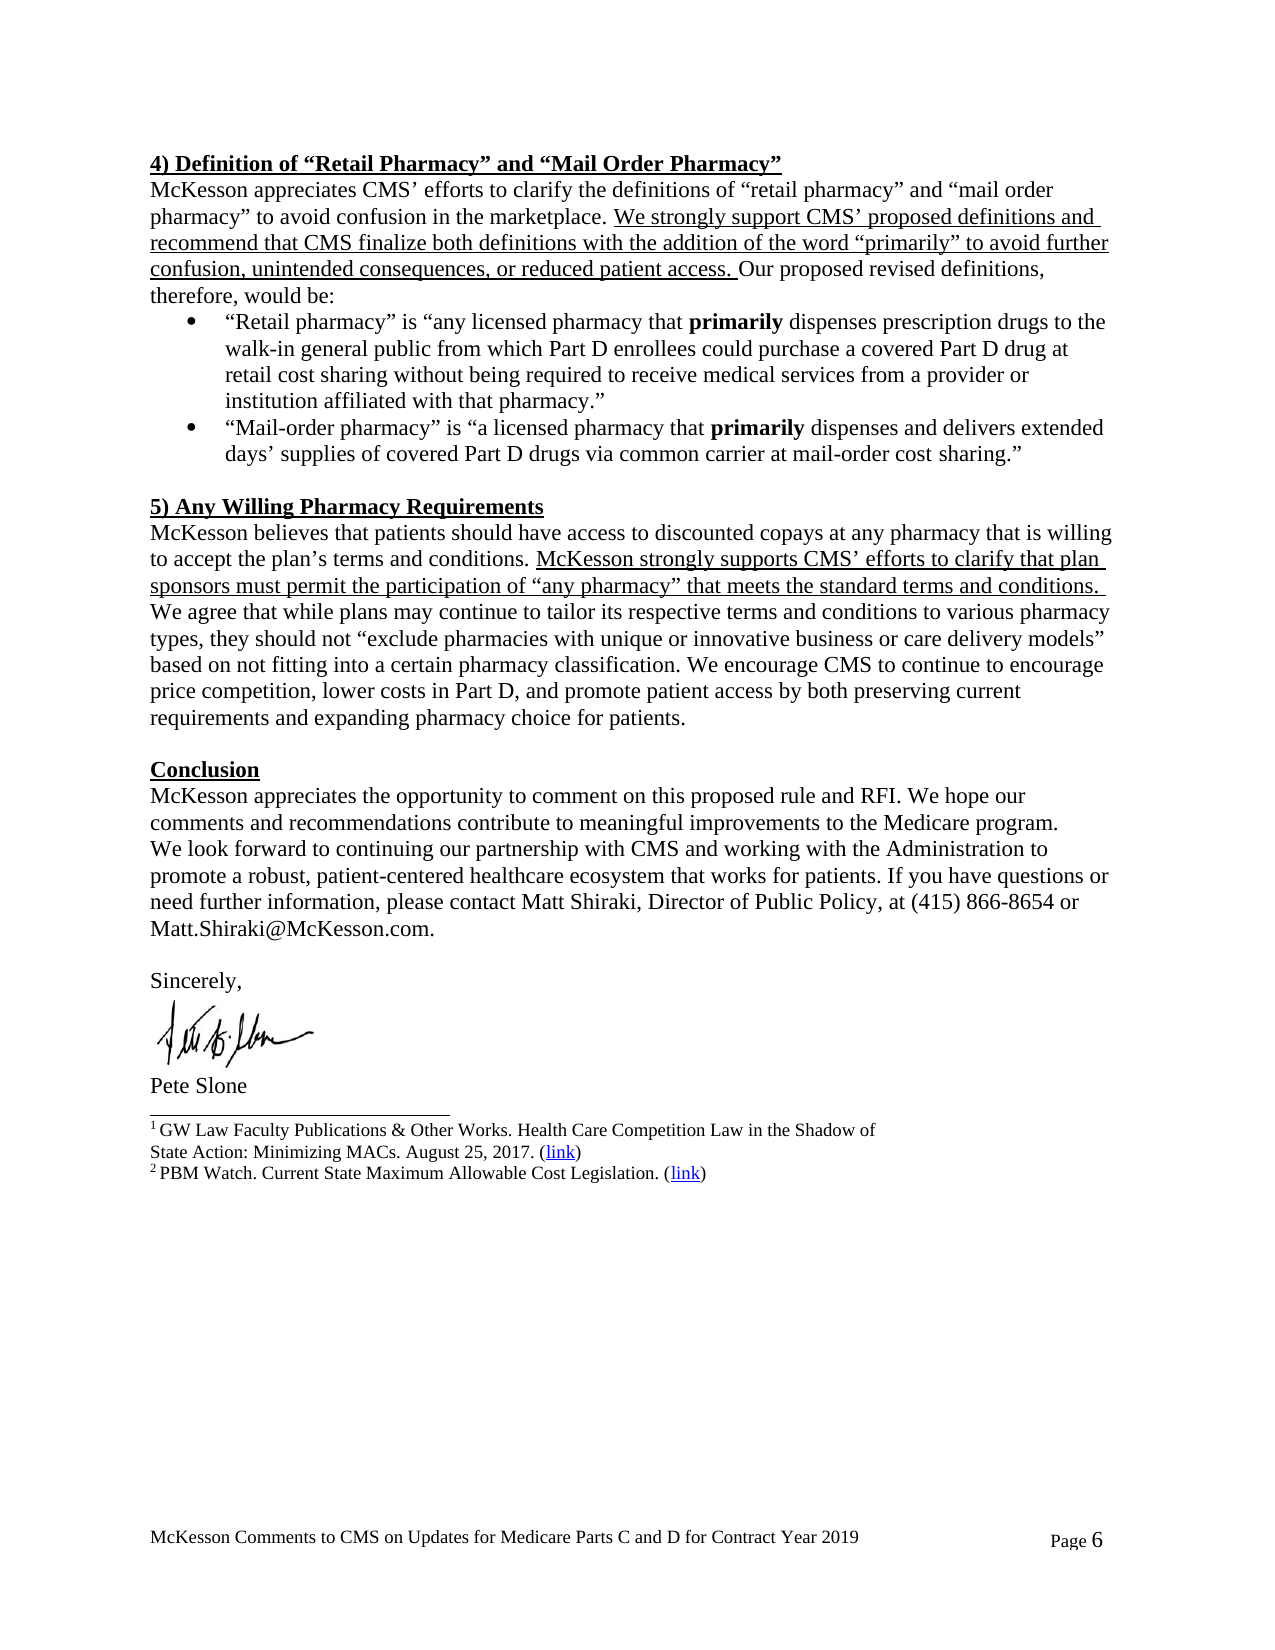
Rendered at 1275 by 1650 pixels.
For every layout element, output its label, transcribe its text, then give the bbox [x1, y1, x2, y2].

list “Retail pharmacy” is “any licensed pharmacy that primarily dispenses prescription drugs to the walk-in general public from which Part D enrollees could purchase a covered Part D drug at retail cost sharing without being required to receive medical services from a provider or institution affiliated with that pharmacy.” [187, 308, 1122, 414]
text Sincerely, [150, 967, 1133, 994]
text Pete Slone [150, 1072, 1133, 1099]
subtitle Definition of “Retail Pharmacy” and “Mail Order Pharmacy” [150, 150, 1133, 176]
picture [153, 993, 317, 1073]
text McKesson appreciates CMS’ efforts to clarify the definitions of “retail pharmacy” and “mail order pharmacy” to avoid confusion in the marketplace. We strongly support CMS’ proposed definitions and recommend that CMS finalize both definitions with the addition of the word “primarily” to avoid further confusion, unintended consequences, or reduced patient access. Our proposed revised definitions, therefore, would be: [150, 176, 1111, 308]
text McKesson appreciates the opportunity to comment on this proposed rule and RFI. We hope our comments and recommendations contribute to meaningful improvements to the Medicare program. [150, 783, 1062, 835]
text 2 PBM Watch. Current State Maximum Allowable Cost Legislation. (link) [150, 1162, 1133, 1184]
subtitle Conclusion [150, 756, 1133, 783]
text 1 GW Law Faculty Publications & Other Works. Health Care Competition Law in the Shadow of State Action: Minimizing MACs. August 25, 2017. (link) [150, 1118, 878, 1162]
text We look forward to continuing our partnership with CMS and working with the Administration to promote a robust, patient-centered healthcare ecosystem that works for patients. If you have questions or need further information, please contact Matt Shiraki, Director of Public Policy, at (415) 866-8654 or Matt.Shiraki@McKesson.com. [150, 836, 1116, 941]
subtitle Any Willing Pharmacy Requirements [150, 493, 1133, 519]
list “Mail-order pharmacy” is “a licensed pharmacy that primarily dispenses and delivers extended days’ supplies of covered Part D drugs via common carrier at mail-order cost sharing.” [187, 414, 1104, 467]
text McKesson believes that patients should have access to discounted copays at any pharmacy that is willing to accept the plan’s terms and conditions. McKesson strongly supports CMS’ efforts to clarify that plan sponsors must permit the participation of “any pharmacy” that meets the standard terms and conditions. We agree that while plans may continue to tailor its respective terms and conditions to various pharmacy types, they should not “exclude pharmacies with unique or innovative business or care delivery models” based on not fitting into a certain pharmacy classification. We encourage CMS to continue to encourage price competition, lower costs in Part D, and promote patient access by both preserving current requirements and expanding pharmacy choice for patients. [150, 519, 1115, 730]
